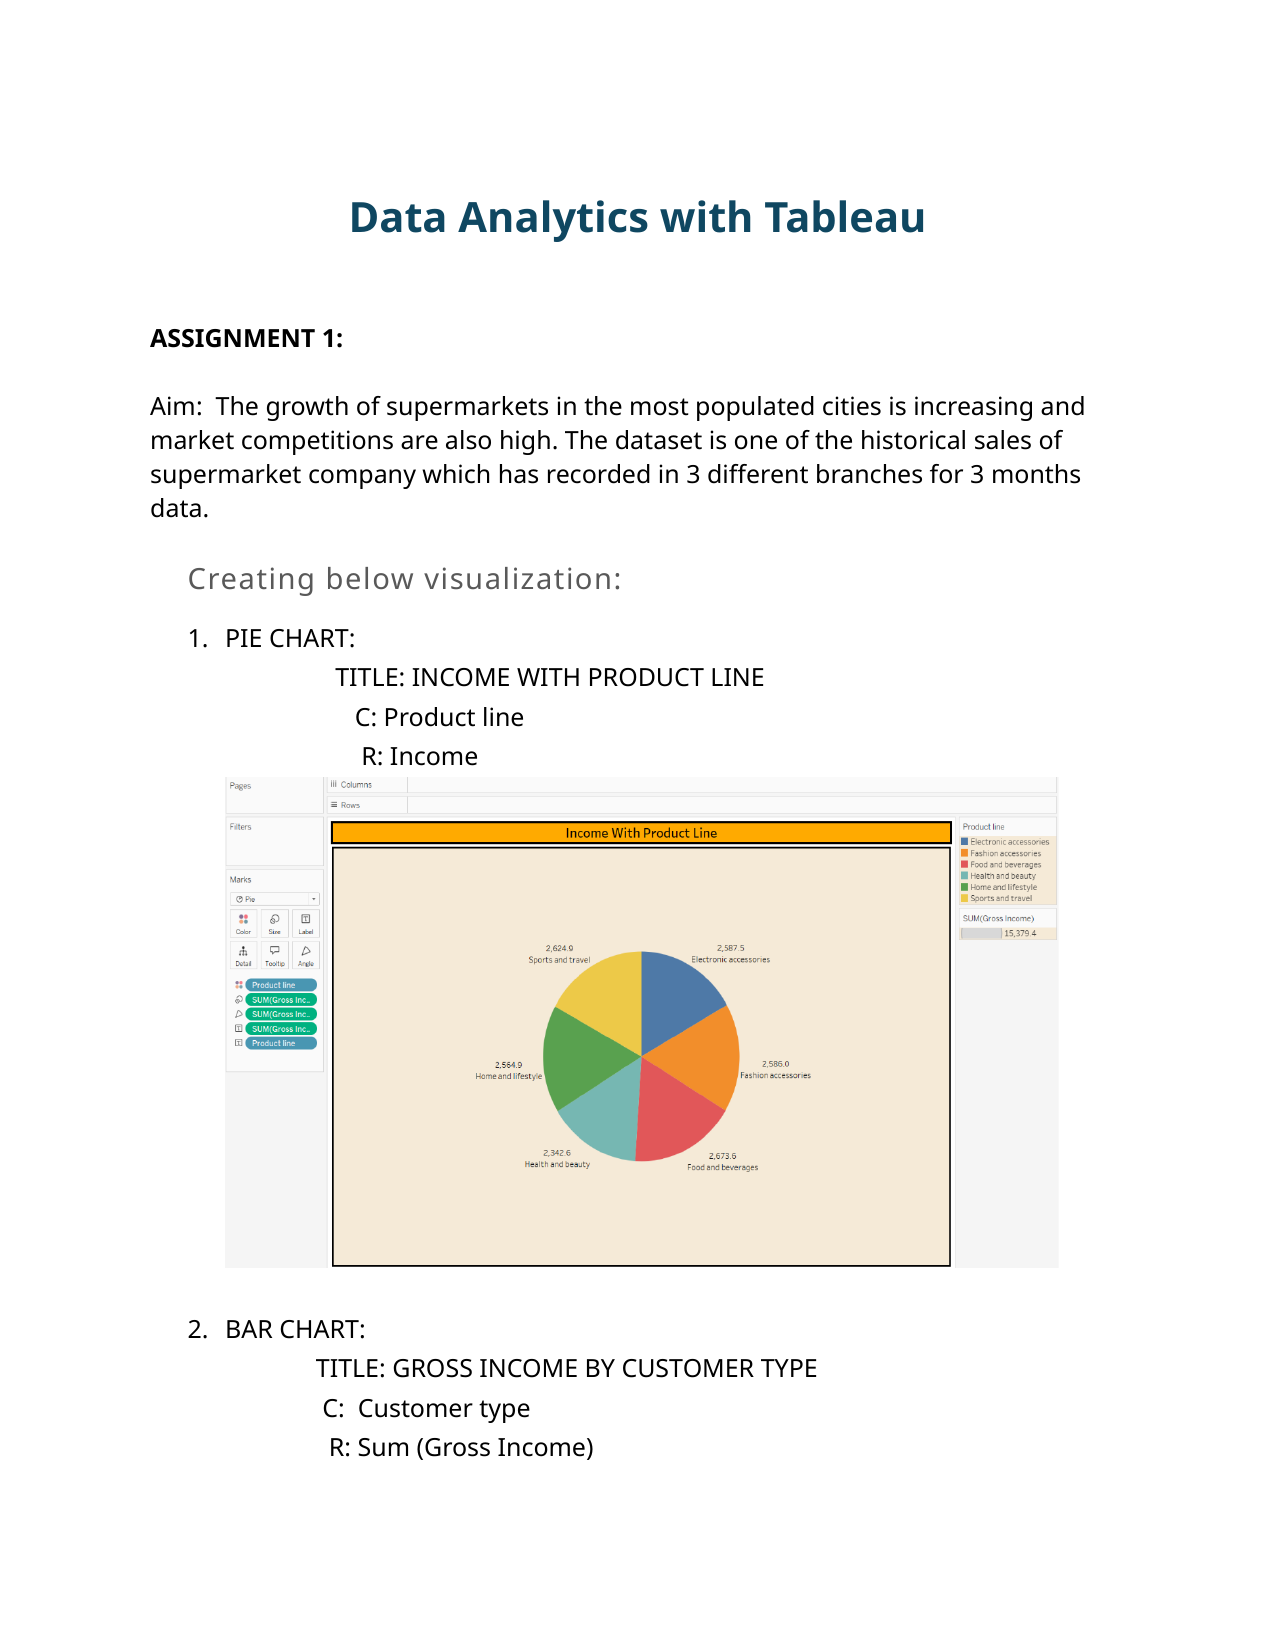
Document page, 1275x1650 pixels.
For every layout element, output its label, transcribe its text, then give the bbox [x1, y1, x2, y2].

list BAR CHART: [187, 1312, 1125, 1346]
picture [225, 777, 1059, 1268]
subtitle Data Analytics with Tableau [150, 187, 1125, 244]
list C: Customer type [225, 1390, 1125, 1424]
subtitle Creating below visualization: [187, 559, 1125, 598]
list C: Product line [225, 699, 1125, 733]
list TITLE: GROSS INCOME BY CUSTOMER TYPE [225, 1351, 1125, 1385]
list PIE CHART: [187, 621, 1125, 655]
list TITLE: INCOME WITH PRODUCT LINE [225, 660, 1125, 694]
text Aim: The growth of supermarkets in the most populated cities is increasing and market competitions are also high. The dataset is one of the historical sales of supermarket company which has recorded in 3 different branches for 3 months data. [150, 388, 1125, 524]
text ASSIGNMENT 1: [150, 320, 1125, 354]
list R: Income [225, 738, 1125, 772]
list R: Sum (Gross Income) [225, 1429, 1125, 1463]
